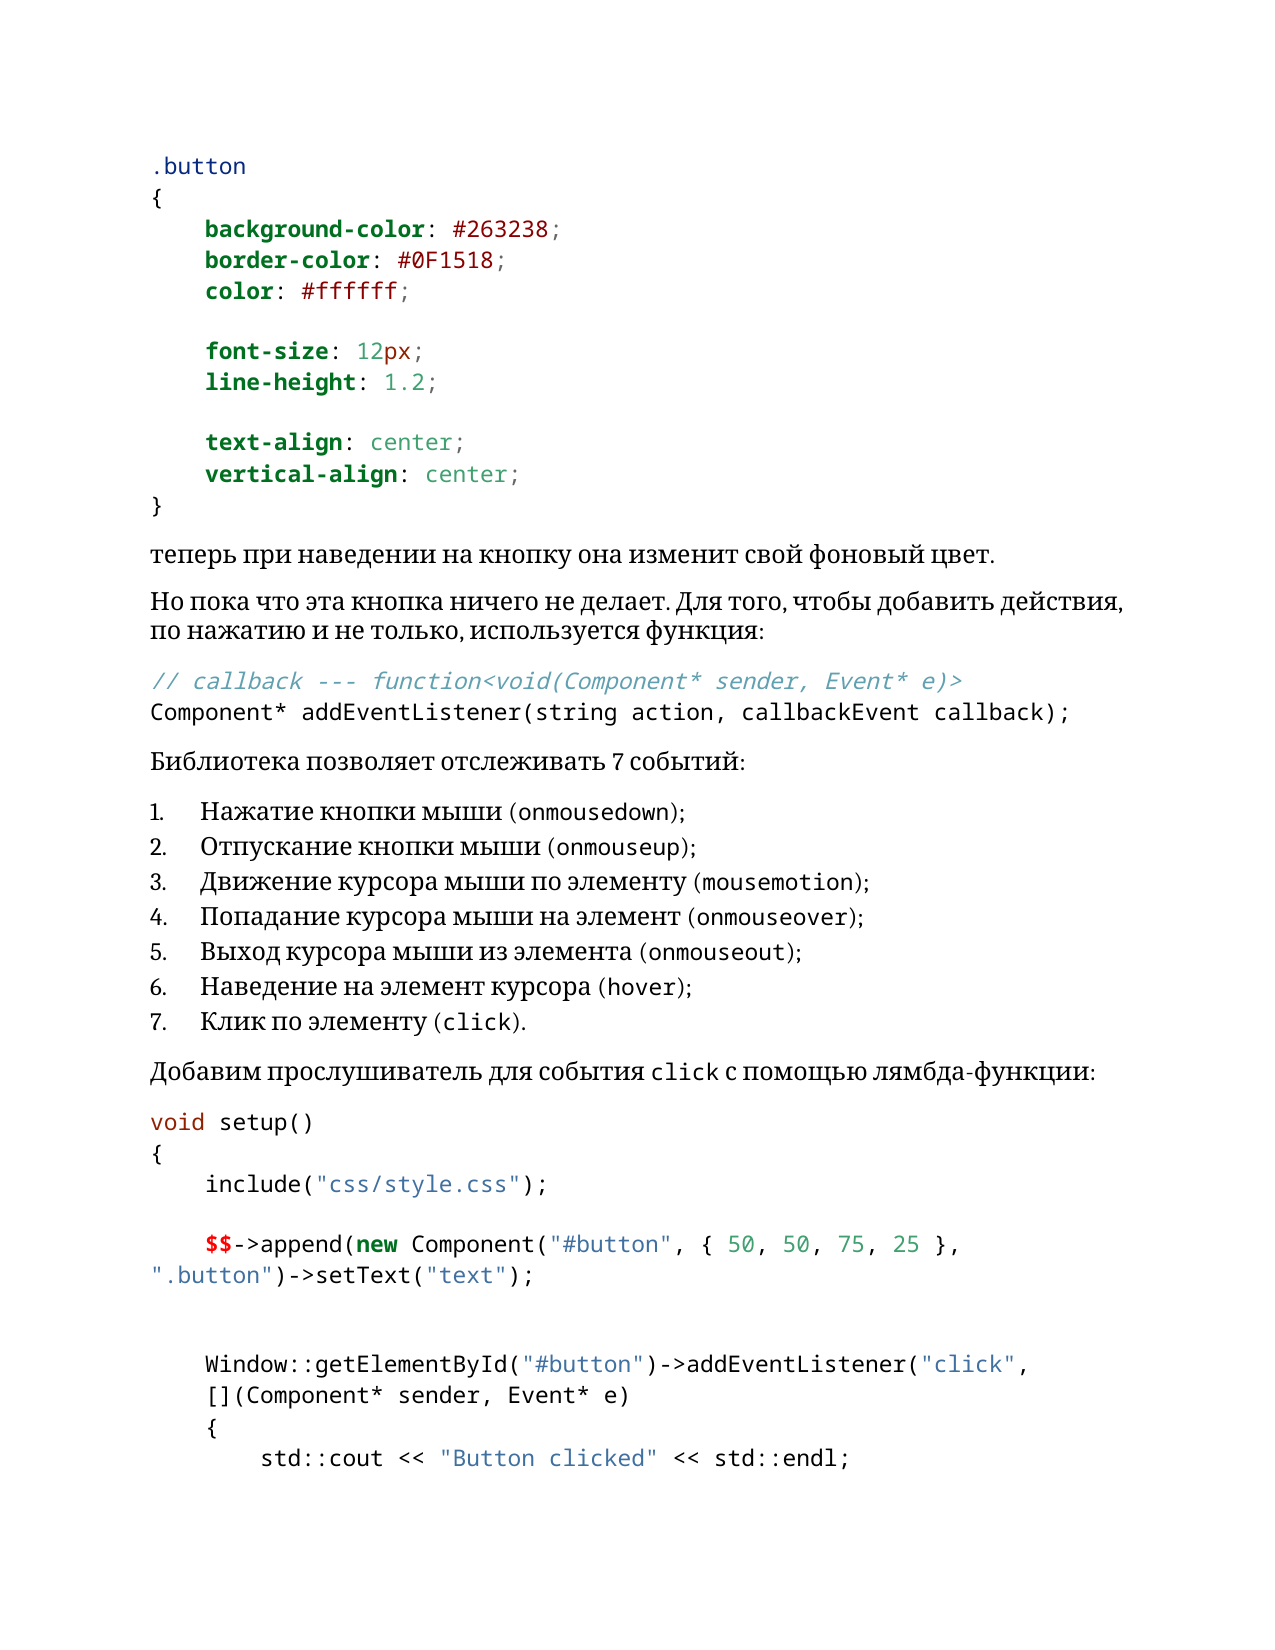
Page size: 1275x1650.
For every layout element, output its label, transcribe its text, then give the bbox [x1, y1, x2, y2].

list Отпускание кнопки мыши (onmouseup); [150, 830, 1125, 862]
list Клик по элементу (click). [150, 1005, 1125, 1037]
list Нажатие кнопки мыши (onmousedown); [150, 795, 1125, 827]
text // callback --- function<void(Component* sender, Event* e)> Component* addEventListener(string action, callbackEvent callback); [150, 664, 1125, 727]
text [150, 150, 1125, 520]
text Библиотека позволяет отслеживать 7 событий: [150, 748, 1125, 777]
list Выход курсора мыши из элемента (onmouseout); [150, 935, 1125, 967]
text теперь при наведении на кнопку она изменит свой фоновый цвет. [150, 541, 1125, 569]
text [150, 1105, 1125, 1473]
list Движение курсора мыши по элементу (mousemotion); [150, 865, 1125, 897]
text Но пока что эта кнопка ничего не делает. Для того, чтобы добавить действия, по нажатию и не только, используется функция: [150, 588, 1125, 646]
text Добавим прослушиватель для события click с помощью лямбда-функции: [150, 1055, 1125, 1087]
list Наведение на элемент курсора (hover); [150, 970, 1125, 1002]
list Попадание курсора мыши на элемент (onmouseover); [150, 900, 1125, 932]
